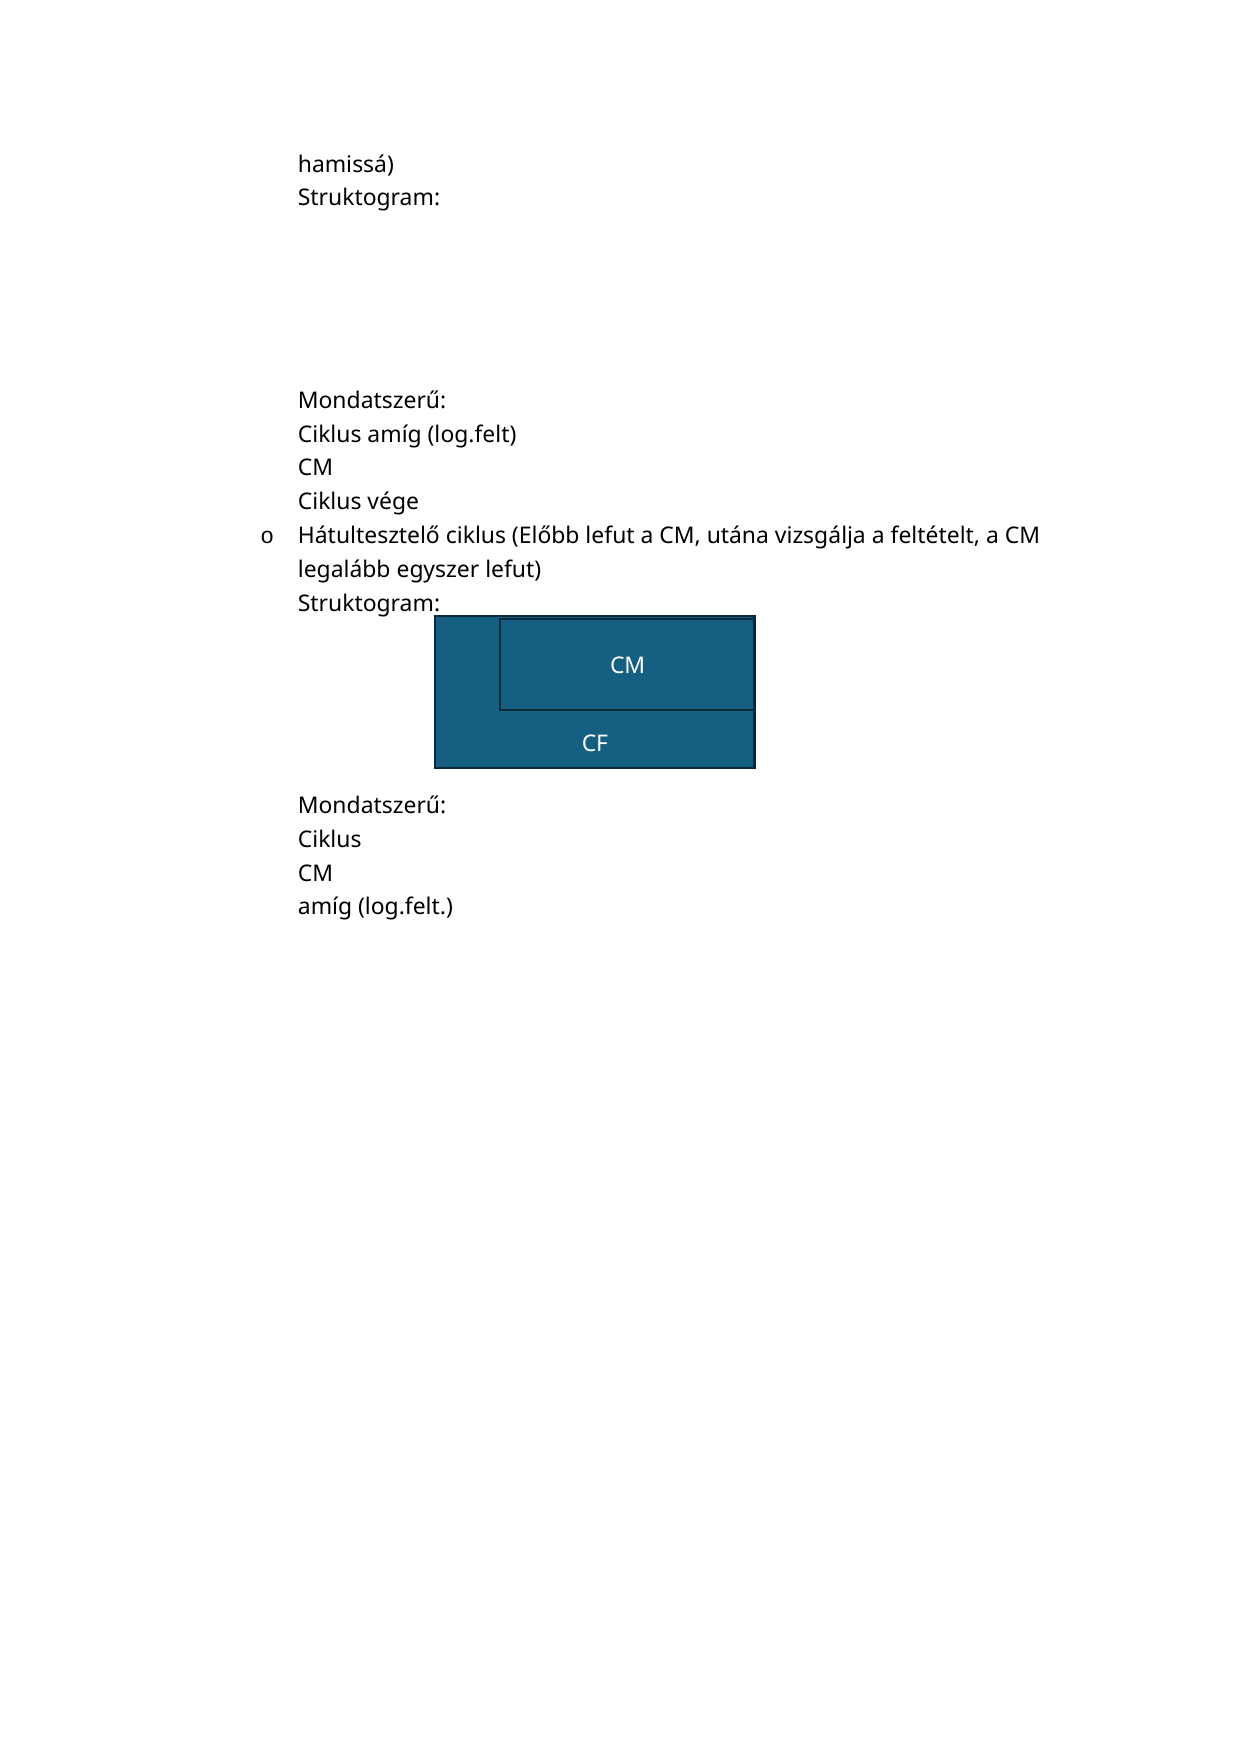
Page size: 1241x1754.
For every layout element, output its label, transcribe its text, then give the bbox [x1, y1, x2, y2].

list Hátultesztelő ciklus (Előbb lefut a CM, utána vizsgálja a feltételt, a CM legalább egyszer lefut) Struktogram: Mondatszerű: Ciklus CM amíg (log.felt.) [260, 519, 1093, 921]
